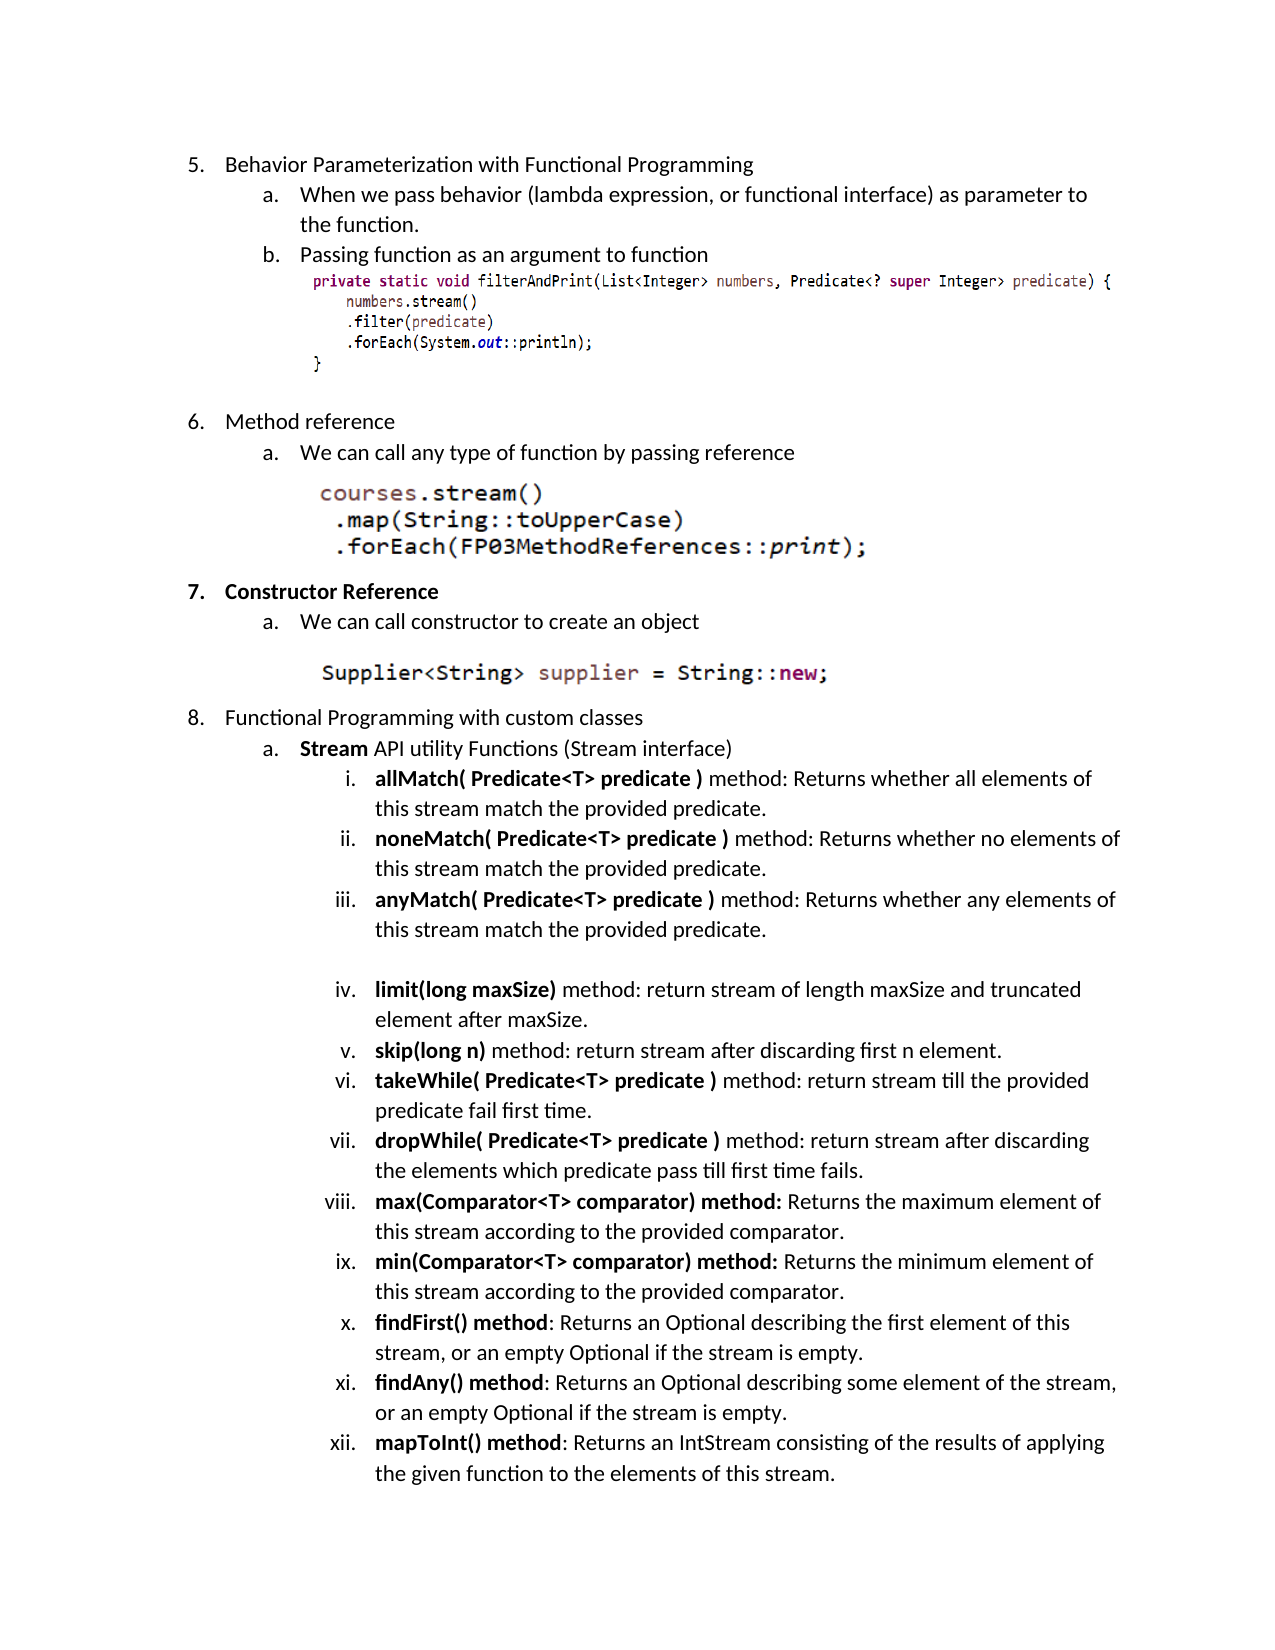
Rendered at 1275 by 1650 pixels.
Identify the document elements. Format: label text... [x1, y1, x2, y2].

list min(Comparator<T> comparator) method: Returns the minimum element of this stream according to the provided comparator. [356, 1247, 1125, 1305]
list mapToInt() method: Returns an IntStream consisting of the results of applying the given function to the elements of this stream. [356, 1428, 1125, 1487]
list Stream API utility Functions (Stream interface) [262, 734, 1125, 762]
list We can call constructor to create an object [262, 607, 1125, 636]
list findFirst() method: Returns an Optional describing the first element of this stream, or an empty Optional if the stream is empty. [356, 1308, 1125, 1366]
list Functional Programming with custom classes [187, 703, 1125, 731]
list Method reference [187, 407, 1125, 435]
list dropWhile( Predicate<T> predicate ) method: return stream after discarding the elements which predicate pass till first time fails. [356, 1126, 1125, 1184]
list limit(long maxSize) method: return stream of length maxSize and truncated element after maxSize. [356, 975, 1125, 1033]
list Constructor Reference [187, 577, 1125, 605]
list skip(long n) method: return stream after discarding first n element. [356, 1036, 1125, 1064]
list Passing function as an argument to function [262, 241, 1125, 269]
picture [300, 270, 1127, 375]
list Behavior Parameterization with Functional Programming [187, 150, 1125, 178]
list We can call any type of function by passing reference [262, 438, 1125, 466]
list max(Comparator<T> comparator) method: Returns the maximum element of this stream according to the provided comparator. [356, 1187, 1125, 1245]
list findAny() method: Returns an Optional describing some element of the stream, or an empty Optional if the stream is empty. [356, 1368, 1125, 1426]
list noneMatch( Predicate<T> predicate ) method: Returns whether no elements of this stream match the provided predicate. [356, 824, 1125, 882]
list takeWhile( Predicate<T> predicate ) method: return stream till the provided predicate fail first time. [356, 1066, 1125, 1124]
picture [300, 467, 906, 576]
list allMatch( Predicate<T> predicate ) method: Returns whether all elements of this stream match the provided predicate. [356, 764, 1125, 822]
list When we pass behavior (lambda expression, or functional interface) as parameter to the function. [262, 180, 1125, 238]
picture [300, 637, 853, 702]
list anyMatch( Predicate<T> predicate ) method: Returns whether any elements of this stream match the provided predicate. [356, 885, 1125, 943]
